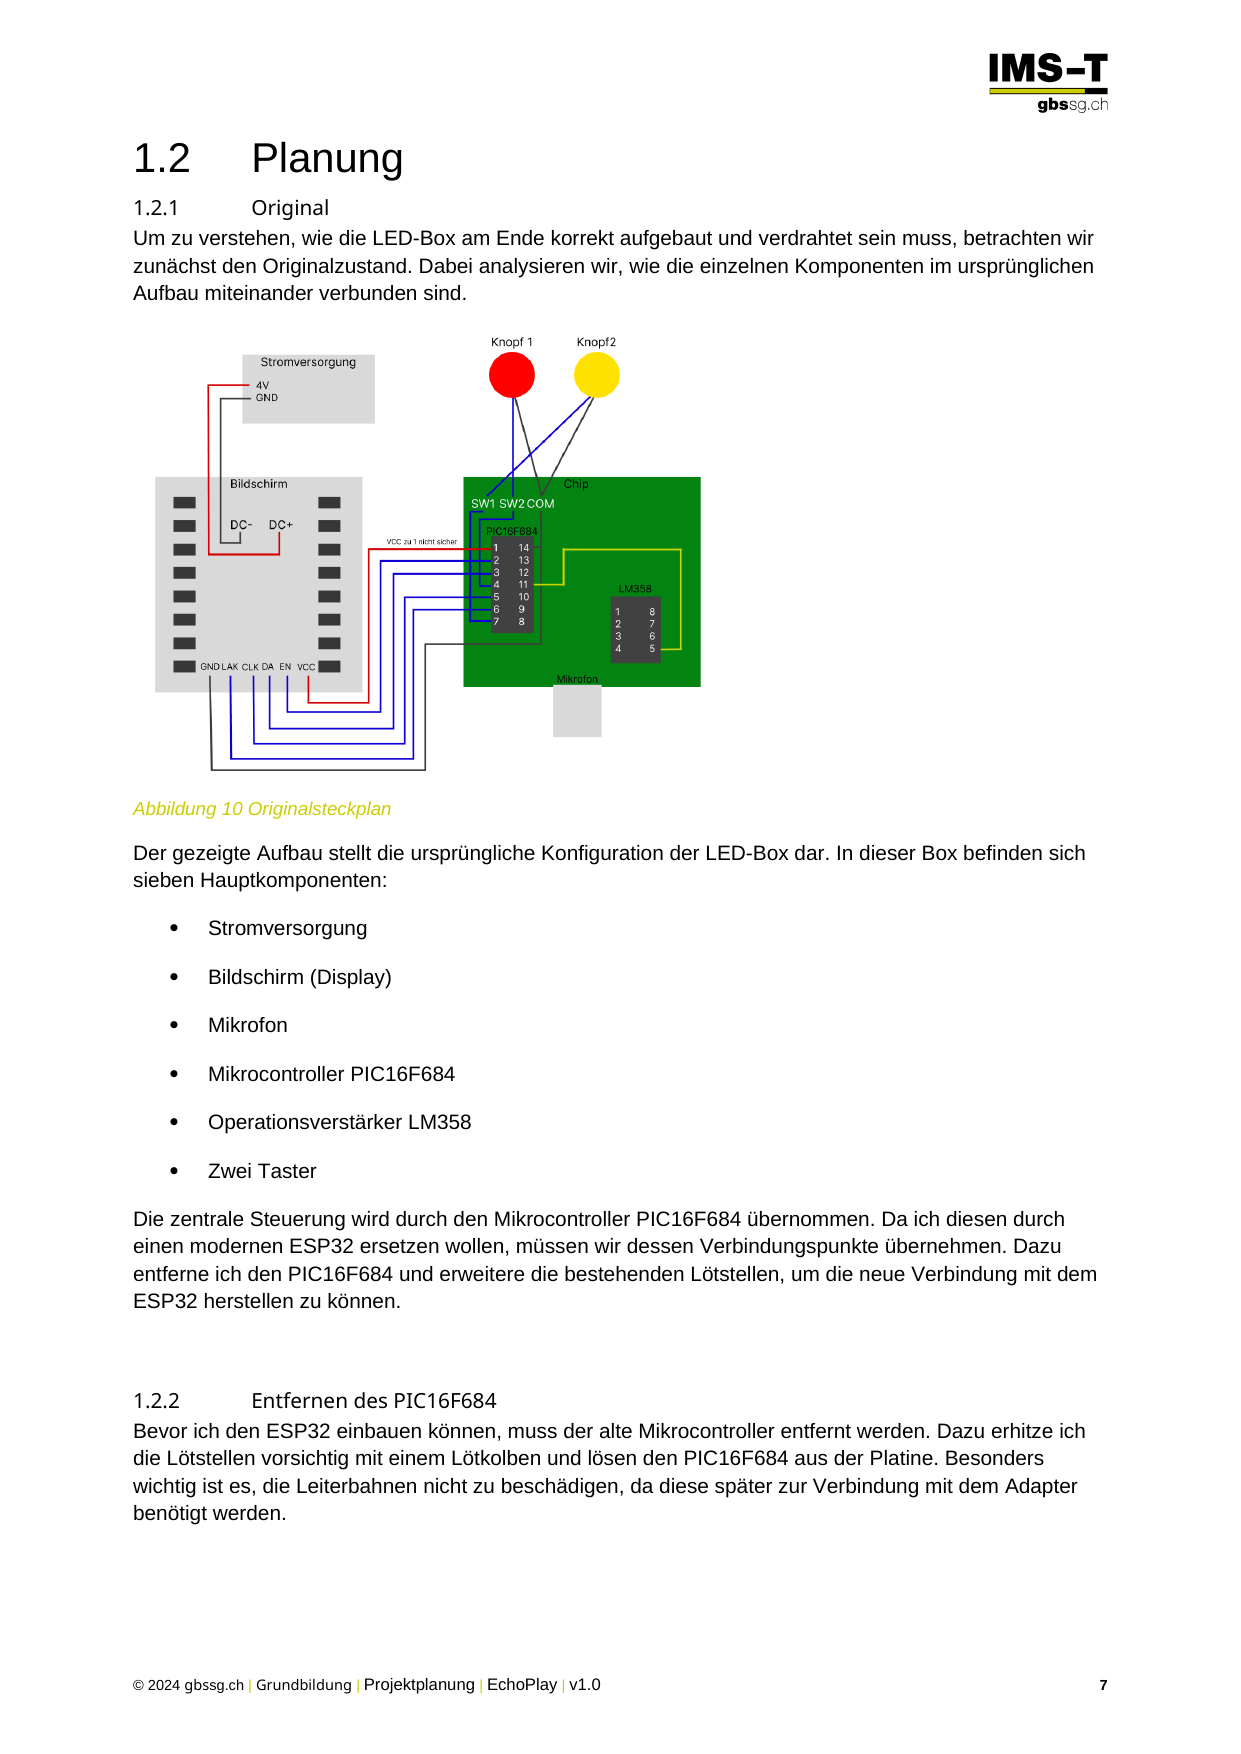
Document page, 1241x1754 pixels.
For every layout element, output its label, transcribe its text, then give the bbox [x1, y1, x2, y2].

list Bildschirm (Display) [170, 965, 1107, 989]
subtitle Planung [133, 133, 1107, 181]
picture [989, 53, 1108, 113]
subtitle Entfernen des PIC16F684 [133, 1386, 1107, 1414]
list Zwei Taster [170, 1158, 1107, 1182]
text Abbildung 10 Originalsteckplan [133, 798, 1107, 819]
list Operationsverstärker LM358 [170, 1110, 1107, 1134]
text Der gezeigte Aufbau stellt die ursprüngliche Konfiguration der LED-Box dar. In dieser Box befinden sich sieben Hauptkomponenten: [133, 840, 1107, 892]
list Mikrocontroller PIC16F684 [170, 1062, 1107, 1086]
list Stromversorgung [170, 916, 1107, 940]
text Bevor ich den ESP32 einbauen können, muss der alte Mikrocontroller entfernt werden. Dazu erhitze ich die Lötstellen vorsichtig mit einem Lötkolben und lösen den PIC16F684 aus der Platine. Besonders wichtig ist es, die Leiterbahnen nicht zu beschädigen, da diese später zur Verbindung mit dem Adapter benötigt werden. [133, 1419, 1107, 1525]
text Die zentrale Steuerung wird durch den Mikrocontroller PIC16F684 übernommen. Da ich diesen durch einen modernen ESP32 ersetzen wollen, müssen wir dessen Verbindungspunkte übernehmen. Dazu entferne ich den PIC16F684 und erweitere die bestehenden Lötstellen, um die neue Verbindung mit dem ESP32 herstellen zu können. [133, 1207, 1107, 1313]
subtitle Original [133, 193, 1107, 222]
picture [132, 329, 709, 774]
list Mikrofon [170, 1013, 1107, 1037]
text Um zu verstehen, wie die LED-Box am Ende korrekt aufgebaut und verdrahtet sein muss, betrachten wir zunächst den Originalzustand. Dabei analysieren wir, wie die einzelnen Komponenten im ursprünglichen Aufbau miteinander verbunden sind. [133, 226, 1107, 305]
